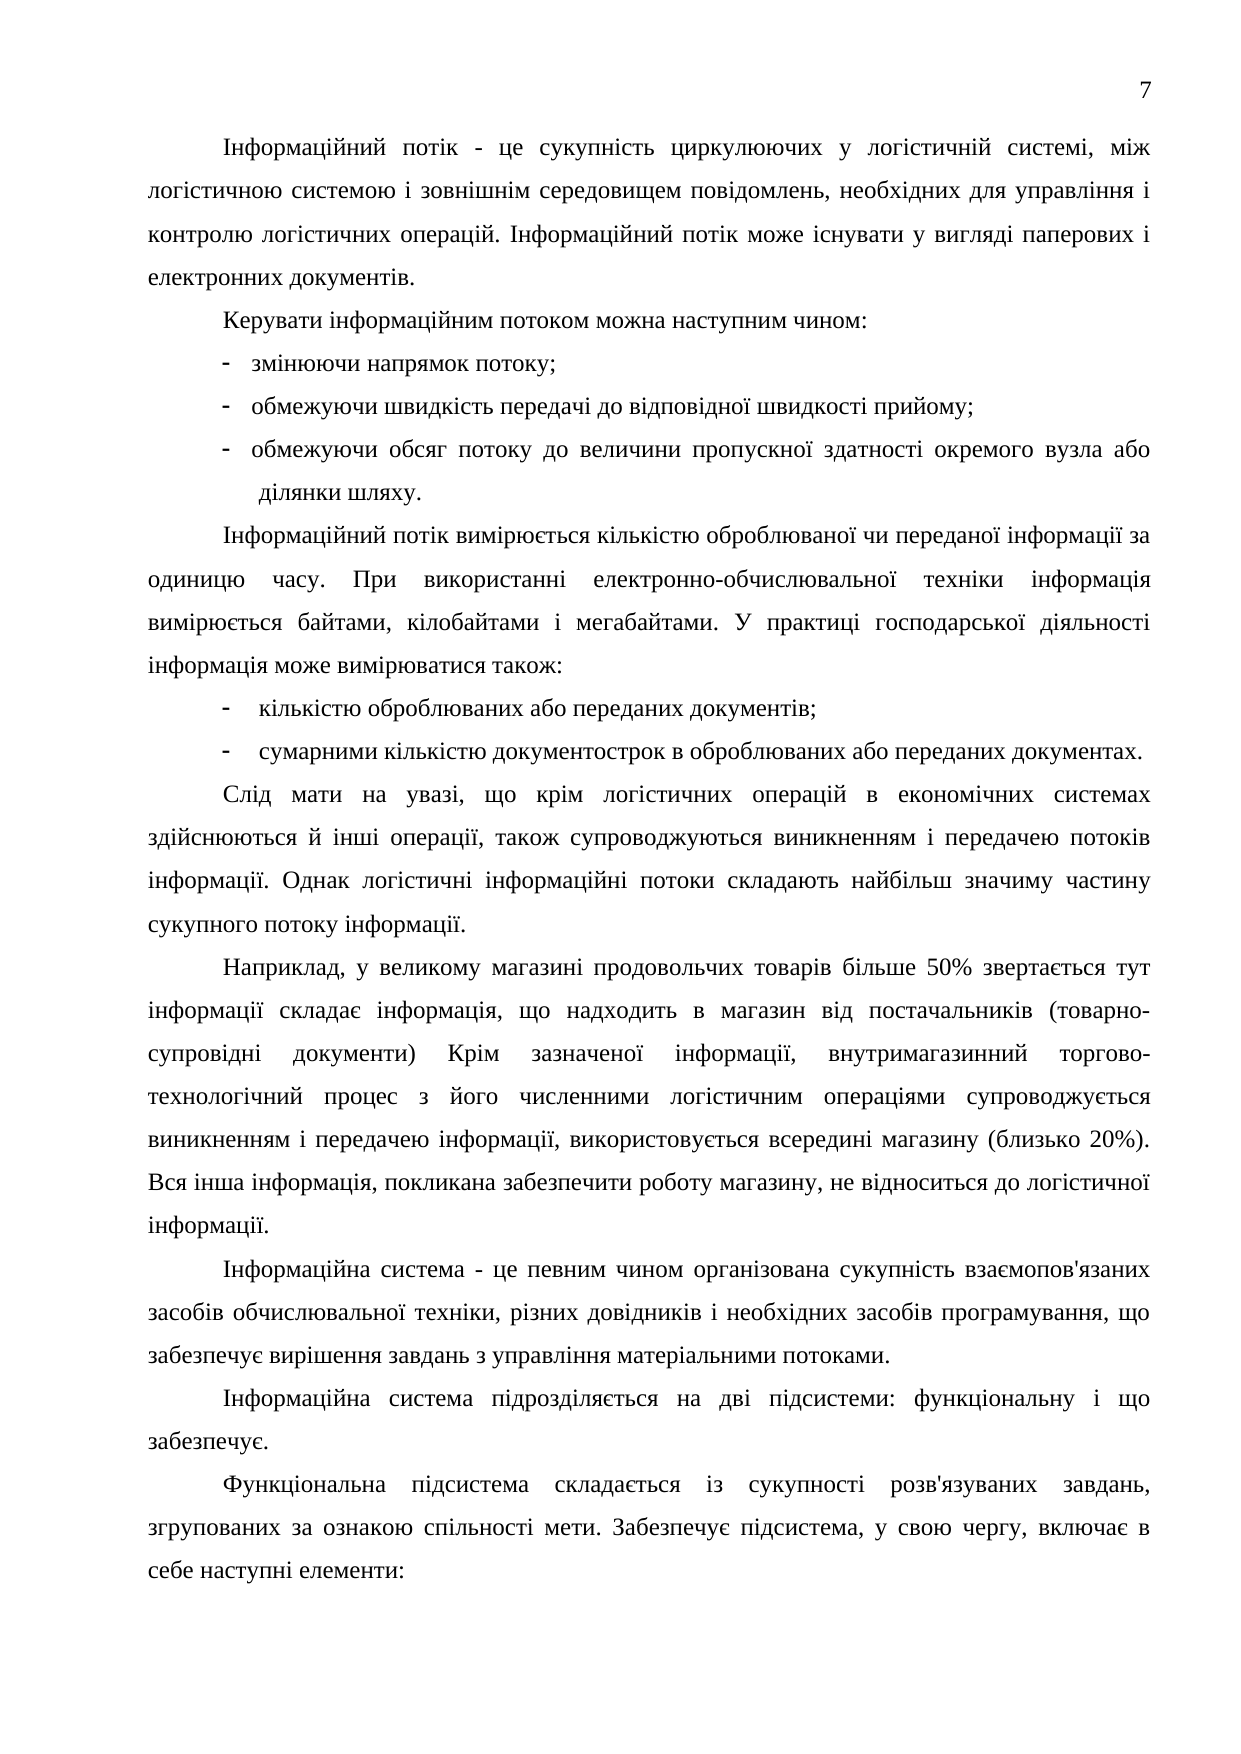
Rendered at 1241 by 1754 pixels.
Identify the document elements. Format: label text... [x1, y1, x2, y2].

list змінюючи напрямок потоку; [222, 348, 1152, 377]
list кількістю оброблюваних або переданих документів; [222, 693, 1152, 722]
text Функціональна підсистема складається із сукупності розв'язуваних завдань, згрупованих за ознакою спільності мети. Забезпечує підсистема, у свою чергу, включає в себе наступні елементи: [148, 1469, 1152, 1584]
text Інформаційний потік - це сукупність циркулюючих у логістичній системі, між логістичною системою і зовнішнім середовищем повідомлень, необхідних для управління і контролю логістичних операцій. Інформаційний потік може існувати у вигляді паперових і електронних документів. [148, 132, 1152, 291]
list обмежуючи швидкість передачі до відповідної швидкості прийому; [222, 391, 1152, 420]
text Інформаційна система - це певним чином організована сукупність взаємопов'язаних засобів обчислювальної техніки, різних довідників і необхідних засобів програмування, що забезпечує вирішення завдань з управління матеріальними потоками. [148, 1254, 1152, 1369]
list обмежуючи обсяг потоку до величини пропускної здатності окремого вузла або ділянки шляху. [222, 434, 1152, 506]
text Керувати інформаційним потоком можна наступним чином: [148, 305, 1152, 334]
text Слід мати на увазі, що крім логістичних операцій в економічних системах здійснюються й інші операції, також супроводжуються виникненням і передачею потоків інформації. Однак логістичні інформаційні потоки складають найбільш значиму частину сукупного потоку інформації. [148, 779, 1152, 937]
text Інформаційна система підрозділяється на дві підсистеми: функціональну і що забезпечує. [148, 1383, 1152, 1455]
text Наприклад, у великому магазині продовольчих товарів більше 50% звертається тут інформації складає інформація, що надходить в магазин від постачальників (товарно-супровідні документи) Крім зазначеної інформації, внутримагазинний торгово-технологічний процес з його численними логістичним операціями супроводжується виникненням і передачею інформації, використовується всередині магазину (близько 20%). Вся інша інформація, покликана забезпечити роботу магазину, не відноситься до логістичної інформації. [148, 952, 1152, 1239]
list сумарними кількістю документострок в оброблюваних або переданих документах. [222, 736, 1152, 765]
text Інформаційний потік вимірюється кількістю оброблюваної чи переданої інформації за одиницю часу. При використанні електронно-обчислювальної техніки інформація вимірюється байтами, кілобайтами і мегабайтами. У практиці господарської діяльності інформація може вимірюватися також: [148, 521, 1152, 679]
